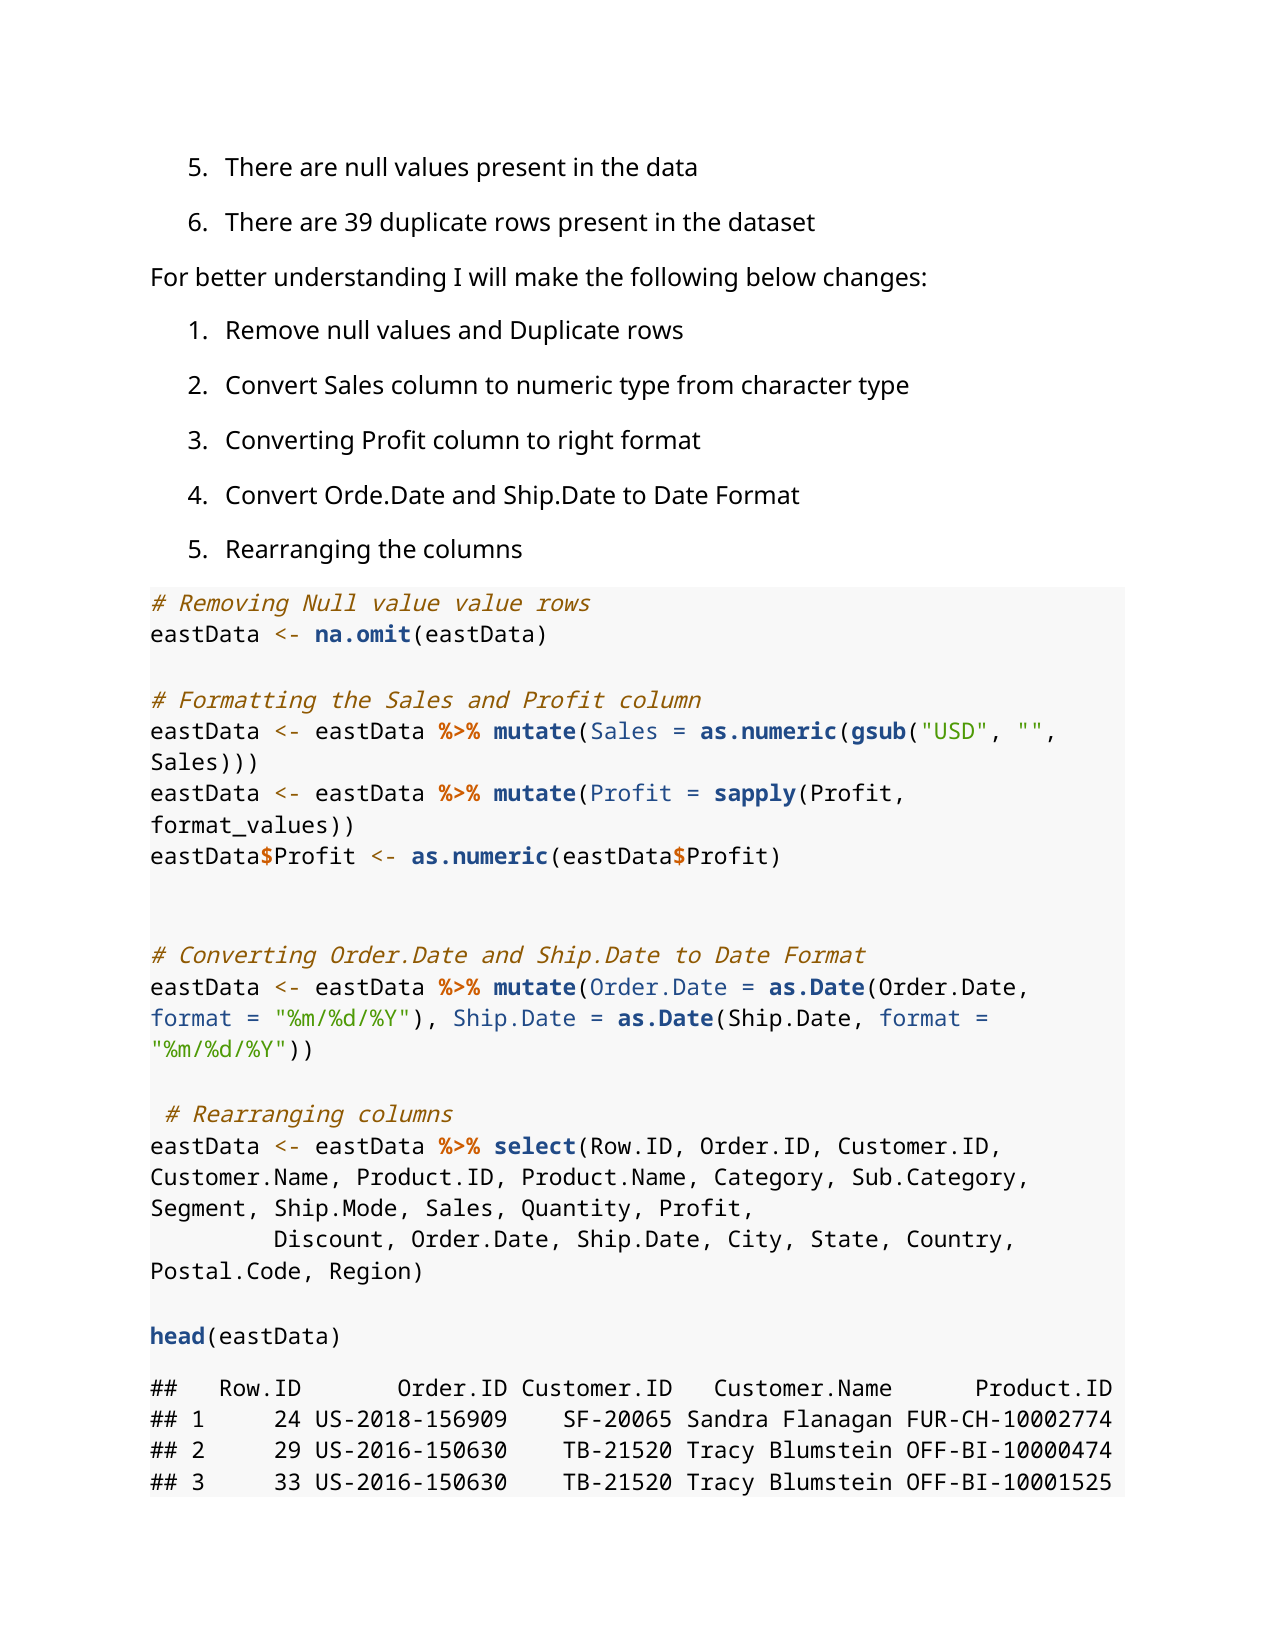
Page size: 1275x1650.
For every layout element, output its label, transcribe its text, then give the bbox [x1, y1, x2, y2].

text For better understanding I will make the following below changes: [150, 260, 1125, 294]
list There are 39 duplicate rows present in the dataset [187, 205, 1125, 239]
list Convert Sales column to numeric type from character type [187, 367, 1125, 402]
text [150, 1372, 1125, 1497]
list Rearranging the columns [187, 532, 1125, 566]
list Converting Profit column to right format [187, 422, 1125, 456]
text # Removing Null value value rows eastData <- na.omit(eastData) # Formatting the Sales and Profit column eastData <- eastData %>% mutate(Sales = as.numeric(gsub("USD", "", Sales))) eastData <- eastData %>% mutate(Profit = sapply(Profit, format_values)) eastData$Profit <- as.numeric(eastData$Profit) # Converting Order.Date and Ship.Date to Date Format eastData <- eastData %>% mutate(Order.Date = as.Date(Order.Date, format = "%m/%d/%Y"), Ship.Date = as.Date(Ship.Date, format = "%m/%d/%Y")) # Rearranging columns eastData <- eastData %>% select(Row.ID, Order.ID, Customer.ID, Customer.Name, Product.ID, Product.Name, Category, Sub.Category, Segment, Ship.Mode, Sales, Quantity, Profit, Discount, Order.Date, Ship.Date, City, State, Country, Postal.Code, Region) head(eastData) [150, 587, 1125, 1351]
list There are null values present in the data [187, 150, 1125, 184]
list Remove null values and Duplicate rows [187, 313, 1125, 347]
list Convert Orde.Date and Ship.Date to Date Format [187, 477, 1125, 511]
